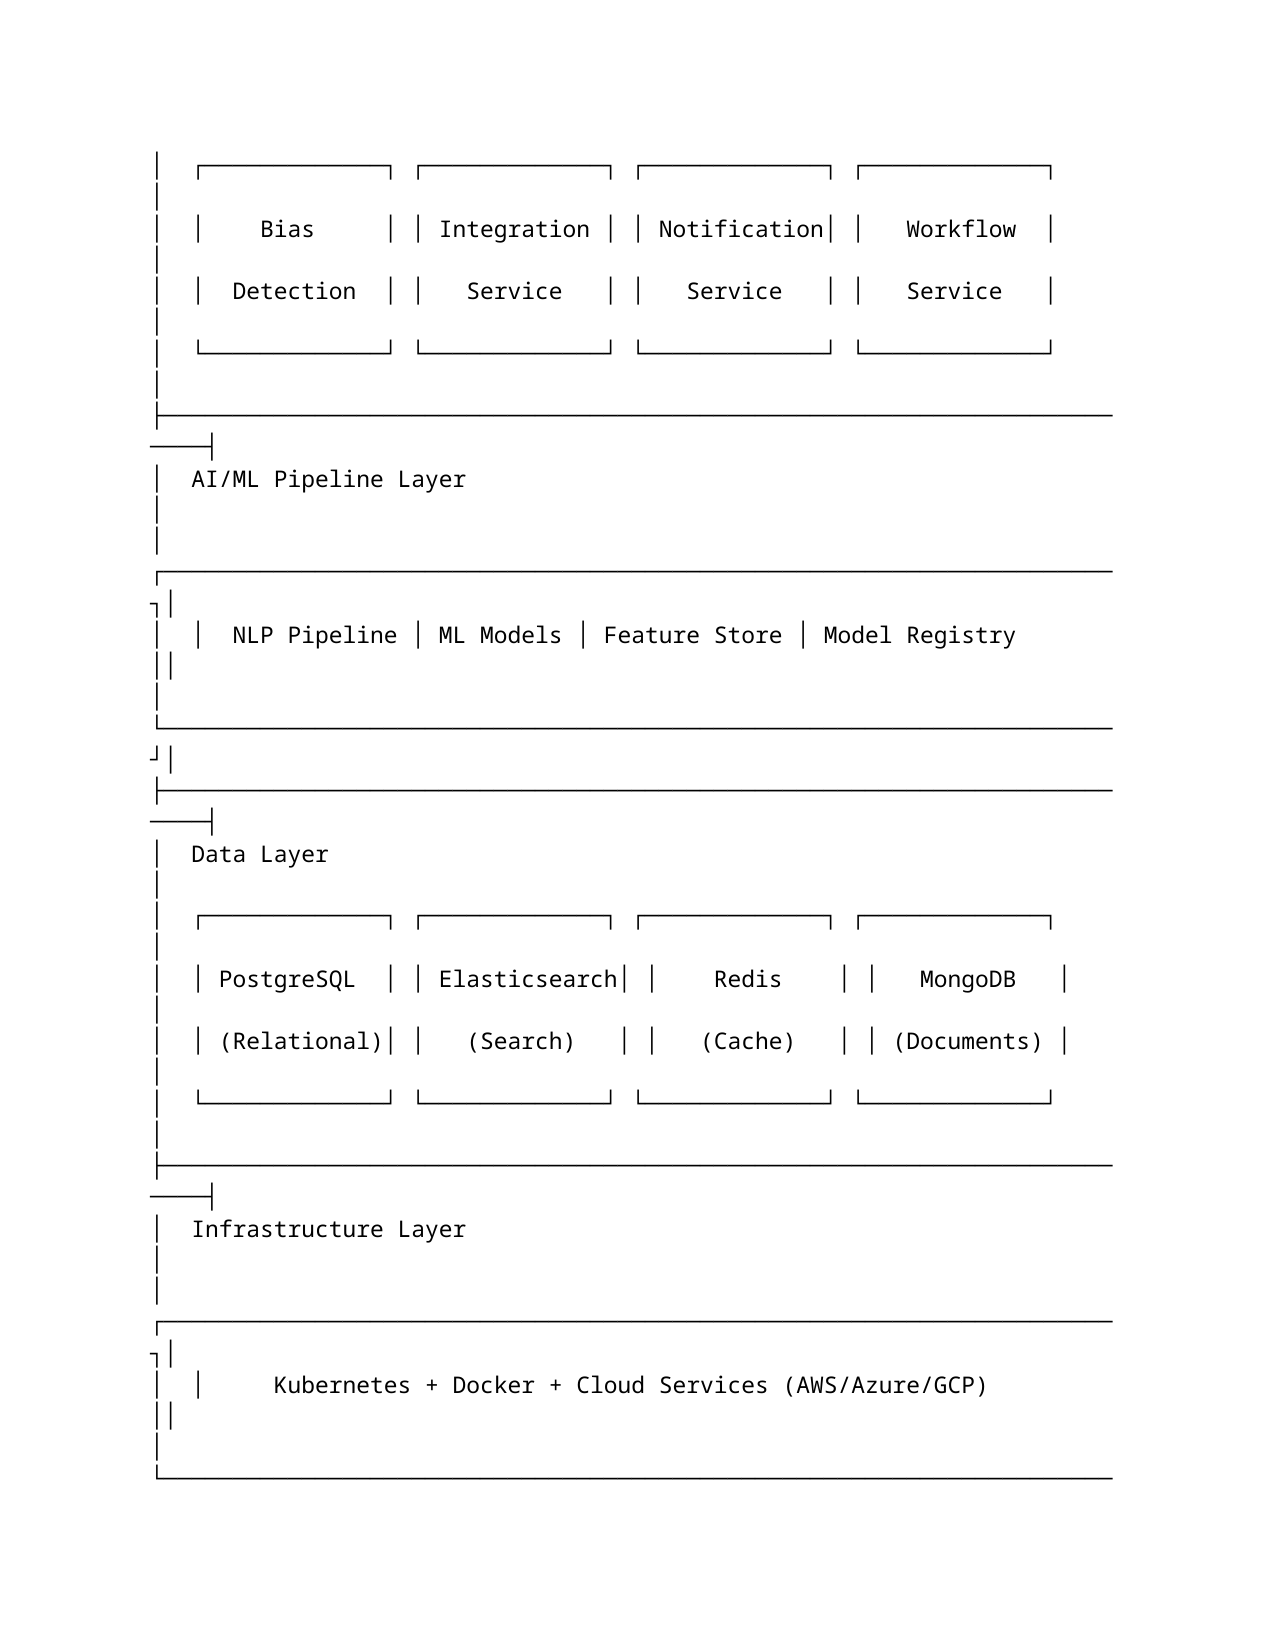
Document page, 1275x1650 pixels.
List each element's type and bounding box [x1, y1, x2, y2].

text [150, 150, 1125, 1494]
